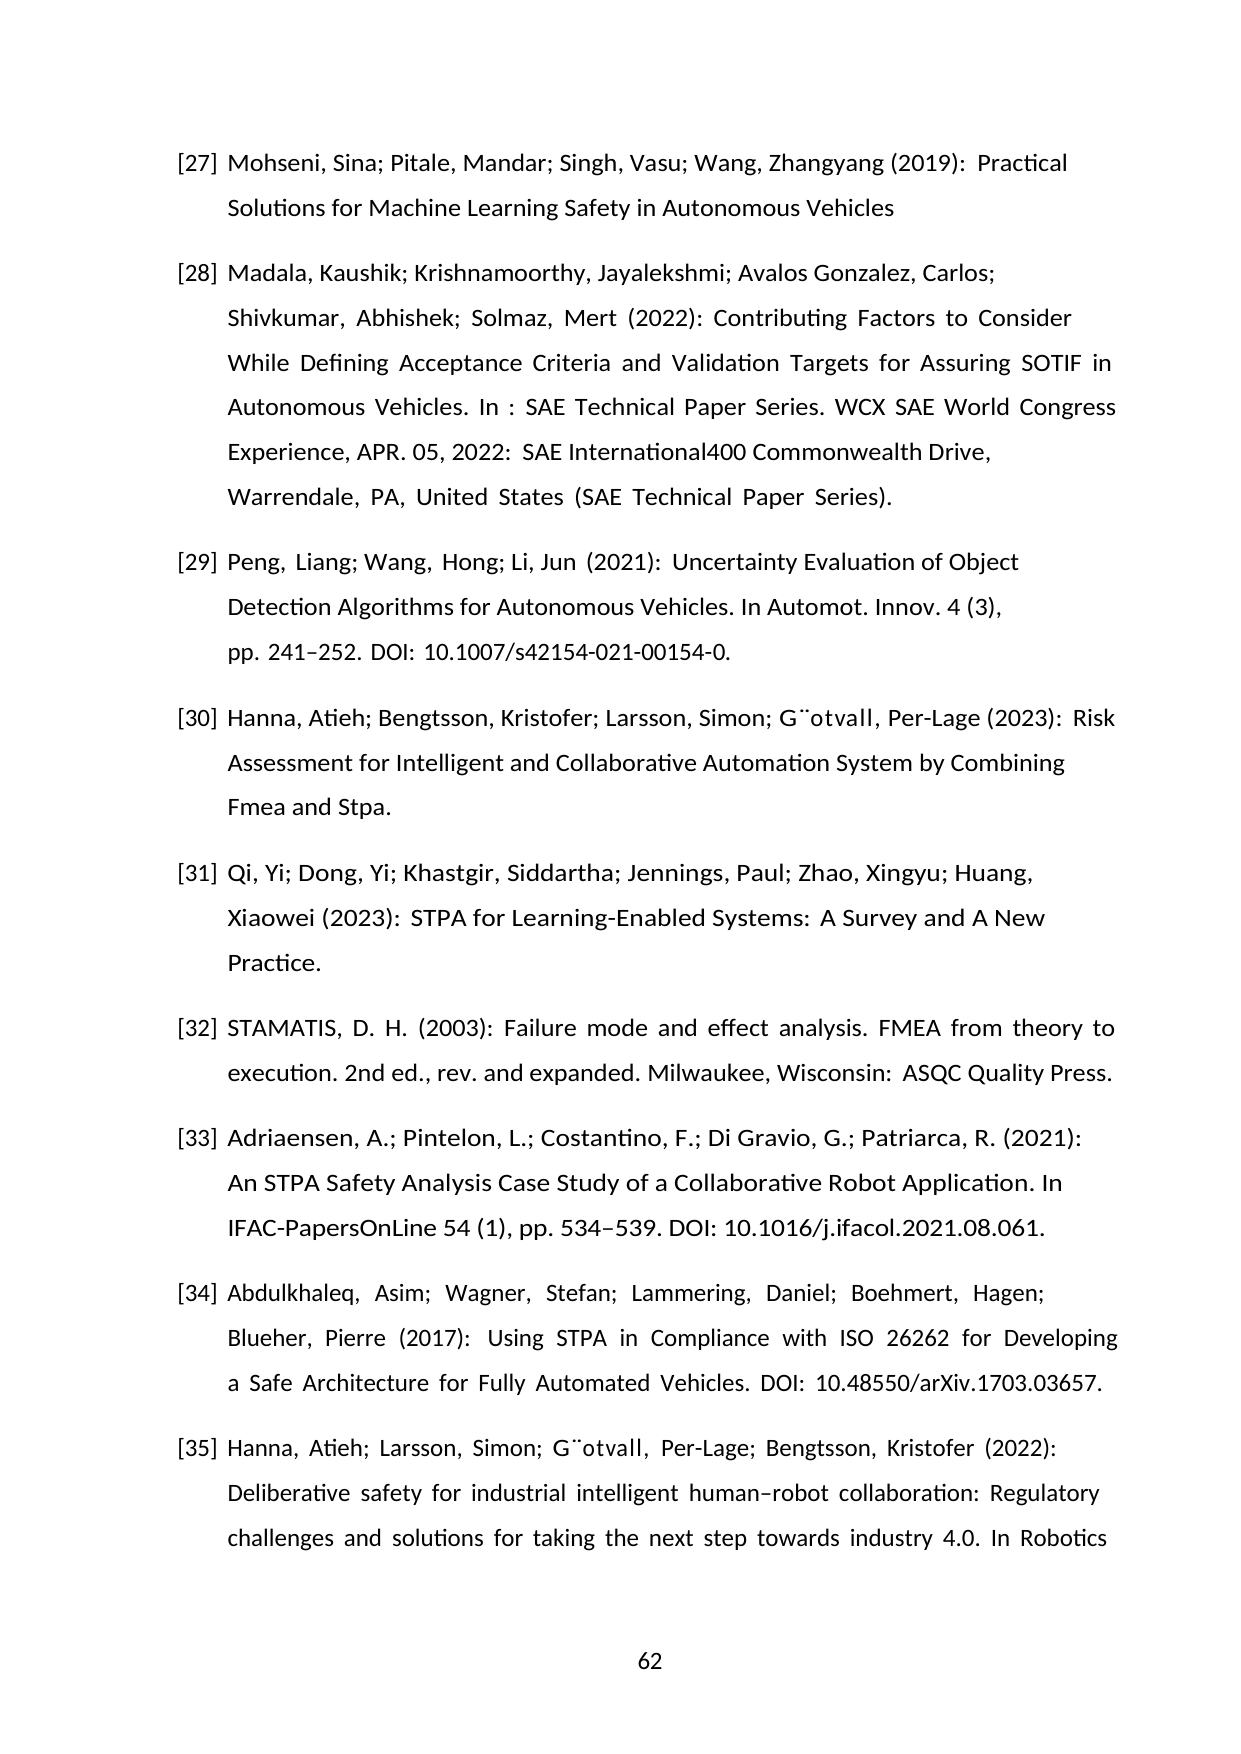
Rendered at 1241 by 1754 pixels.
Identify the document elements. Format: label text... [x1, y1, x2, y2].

list Mohseni, Sina; Pitale, Mandar; Singh, Vasu; Wang, Zhangyang (2019): Practical Solutions for Machine Learning Safety in Autonomous Vehicles [177, 147, 1091, 222]
list Adriaensen, A.; Pintelon, L.; Costantino, F.; Di Gravio, G.; Patriarca, R. (2021): An STPA Safety Analysis Case Study of a Collaborative Robot Application. In IFAC-PapersOnLine 54 (1), pp. 534–539. DOI: 10.1016/j.ifacol.2021.08.061. [177, 1122, 1093, 1242]
list Peng, Liang; Wang, Hong; Li, Jun (2021): Uncertainty Evaluation of Object Detection Algorithms for Autonomous Vehicles. In Automot. Innov. 4 (3), [177, 547, 1044, 622]
list Hanna, Atieh; Bengtsson, Kristofer; Larsson, Simon; G¨otvall, Per-Lage (2023): Risk Assessment for Intelligent and Collaborative Automation System by Combining Fmea and Stpa. [177, 702, 1123, 822]
list Qi, Yi; Dong, Yi; Khastgir, Siddartha; Jennings, Paul; Zhao, Xingyu; Huang, Xiaowei (2023): STPA for Learning-Enabled Systems: A Survey and A New Practice. [177, 857, 1054, 977]
text pp. 241–252. DOI: 10.1007/s42154-021-00154-0. [227, 636, 1232, 667]
list Abdulkhaleq, Asim; Wagner, Stefan; Lammering, Daniel; Boehmert, Hagen; Blueher, Pierre (2017): Using STPA in Compliance with ISO 26262 for Developing a Safe Architecture for Fully Automated Vehicles. DOI: 10.48550/arXiv.1703.03657. [177, 1277, 1122, 1398]
list Madala, Kaushik; Krishnamoorthy, Jayalekshmi; Avalos Gonzalez, Carlos; Shivkumar, Abhishek; Solmaz, Mert (2022): Contributing Factors to Consider While Defining Acceptance Criteria and Validation Targets for Assuring SOTIF in Autonomous Vehicles. In : SAE Technical Paper Series. WCX SAE World Congress Experience, APR. 05, 2022: SAE International400 Commonwealth Drive, Warrendale, PA, United States (SAE Technical Paper Series). [177, 257, 1122, 512]
list STAMATIS, D. H. (2003): Failure mode and effect analysis. FMEA from theory to execution. 2nd ed., rev. and expanded. Milwaukee, Wisconsin: ASQC Quality Press. [177, 1012, 1123, 1087]
list Hanna, Atieh; Larsson, Simon; G¨otvall, Per-Lage; Bengtsson, Kristofer (2022): Deliberative safety for industrial intelligent human–robot collaboration: Regulatory challenges and solutions for taking the next step towards industry 4.0. In Robotics [177, 1432, 1120, 1553]
